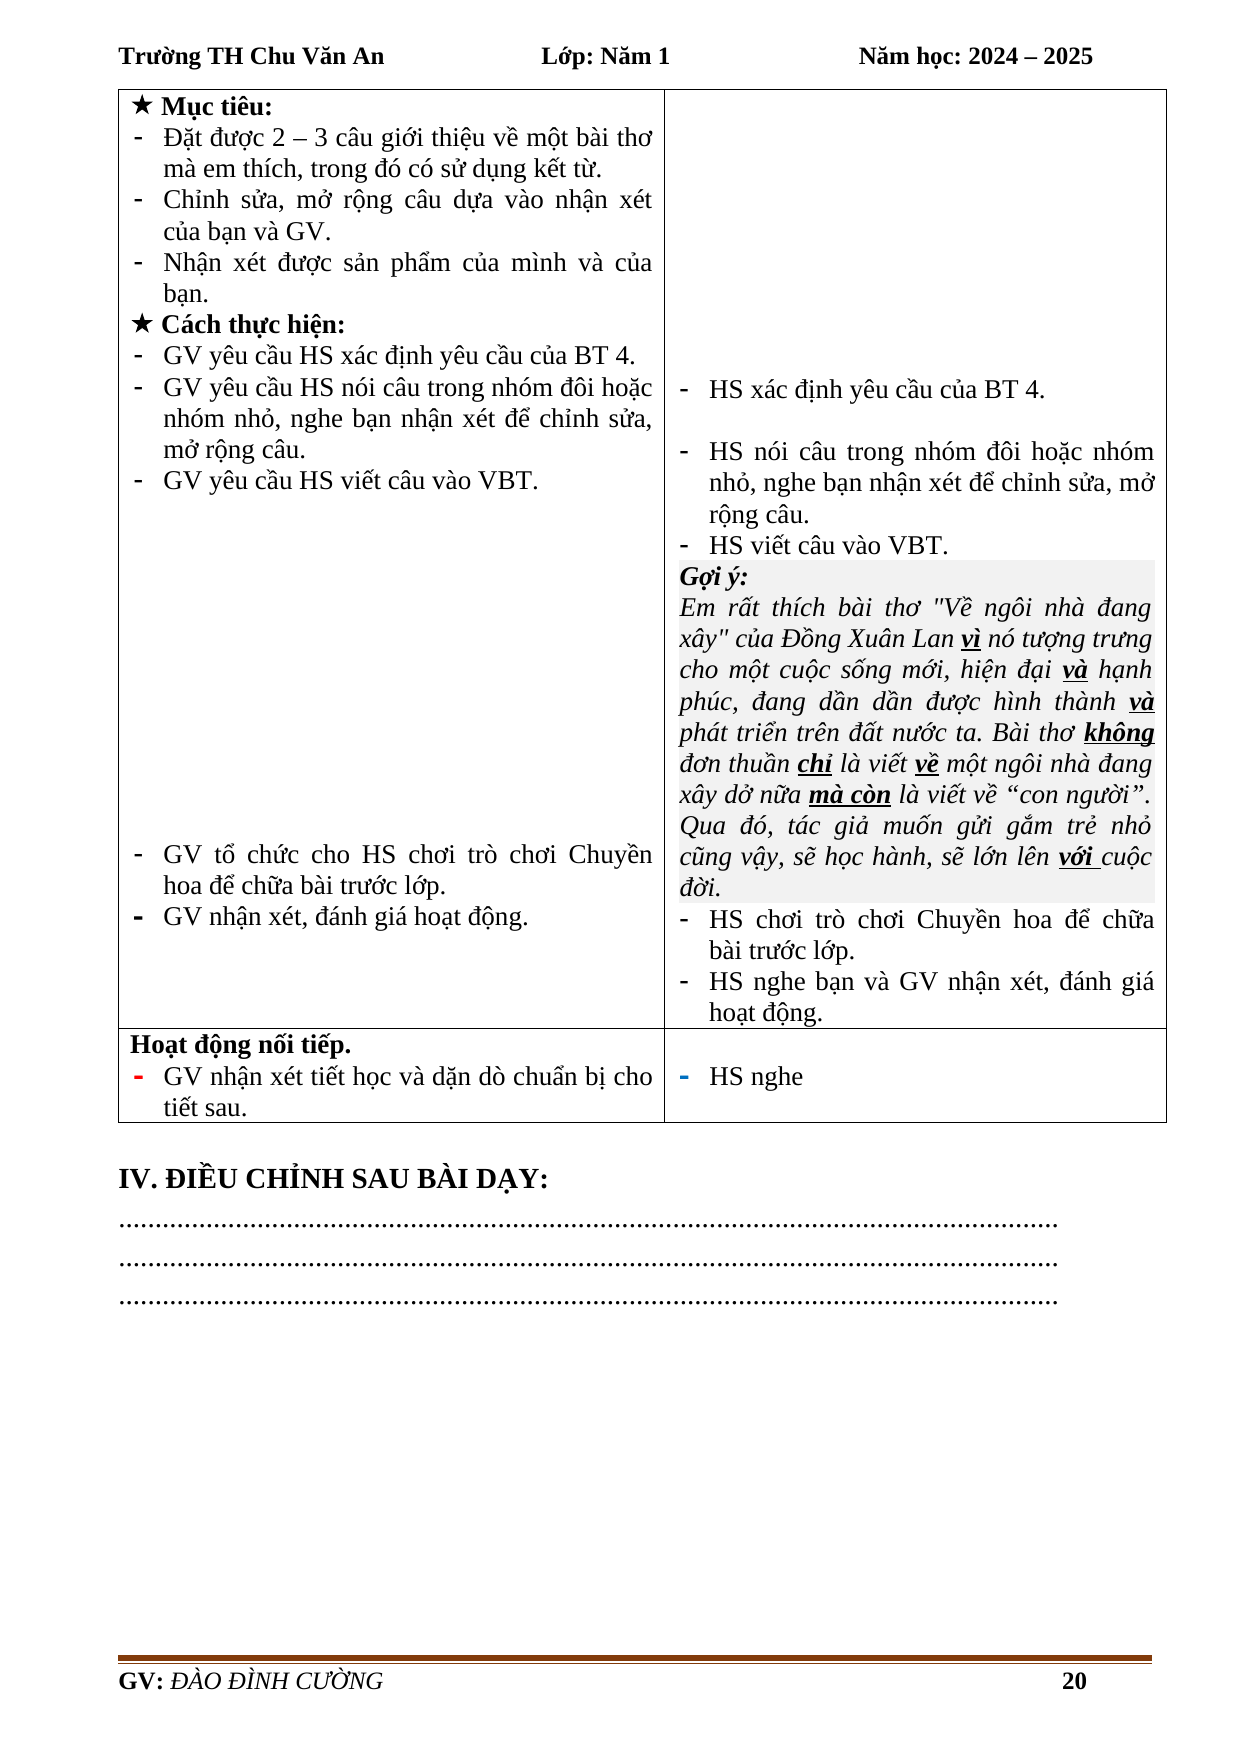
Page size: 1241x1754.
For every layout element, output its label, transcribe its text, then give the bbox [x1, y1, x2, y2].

text ................................................................................................................................. [118, 1239, 1152, 1272]
text ................................................................................................................................. [118, 1277, 1152, 1311]
text ................................................................................................................................. [118, 1200, 1152, 1234]
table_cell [119, 90, 664, 1027]
table_cell Hoạt động nối tiếp. GV nhận xét tiết học và dặn dò chuẩn bị cho tiết sau. [119, 1029, 664, 1122]
table_cell HS nghe [665, 1029, 1166, 1122]
text IV. ĐIỀU CHỈNH SAU BÀI DẠY: [118, 1162, 1152, 1195]
